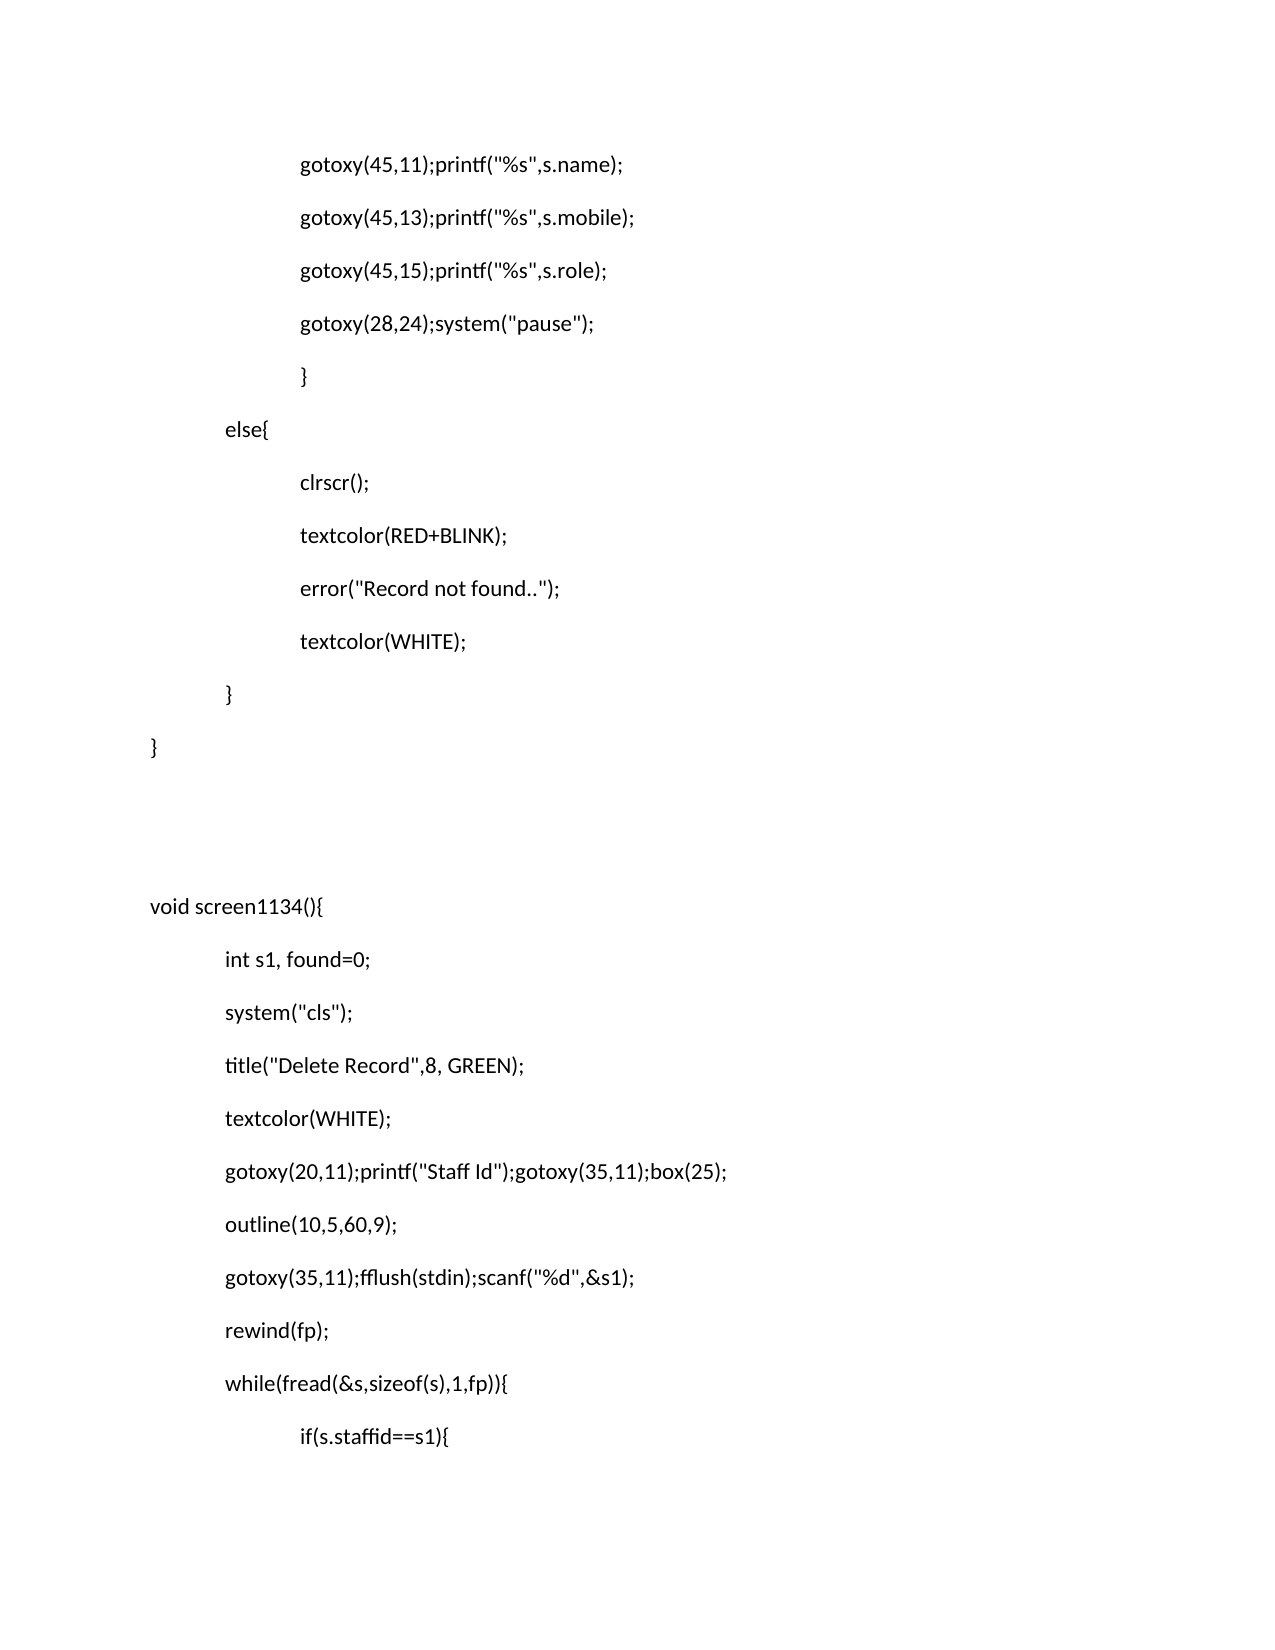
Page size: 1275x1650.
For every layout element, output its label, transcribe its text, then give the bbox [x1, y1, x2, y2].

text else{ [150, 415, 1125, 443]
text gotoxy(45,13);printf("%s",s.mobile); [150, 203, 1125, 231]
text gotoxy(20,11);printf("Staff Id");gotoxy(35,11);box(25); [150, 1157, 1125, 1185]
text title("Delete Record",8, GREEN); [150, 1051, 1125, 1079]
text error("Record not found.."); [150, 574, 1125, 602]
text gotoxy(45,15);printf("%s",s.role); [150, 256, 1125, 284]
text } [150, 733, 1125, 761]
text gotoxy(45,11);printf("%s",s.name); [150, 150, 1125, 178]
text outline(10,5,60,9); [150, 1210, 1125, 1238]
text system("cls"); [150, 998, 1125, 1026]
text clrscr(); [150, 468, 1125, 496]
text rewind(fp); [150, 1316, 1125, 1344]
text } [150, 680, 1125, 708]
text gotoxy(35,11);fflush(stdin);scanf("%d",&s1); [150, 1263, 1125, 1291]
text textcolor(WHITE); [150, 627, 1125, 655]
text if(s.staffid==s1){ [150, 1422, 1125, 1451]
text textcolor(RED+BLINK); [150, 521, 1125, 549]
text while(fread(&s,sizeof(s),1,fp)){ [150, 1369, 1125, 1397]
text int s1, found=0; [150, 945, 1125, 973]
text textcolor(WHITE); [150, 1104, 1125, 1132]
text void screen1134(){ [150, 892, 1125, 920]
text } [150, 362, 1125, 390]
text gotoxy(28,24);system("pause"); [150, 309, 1125, 337]
